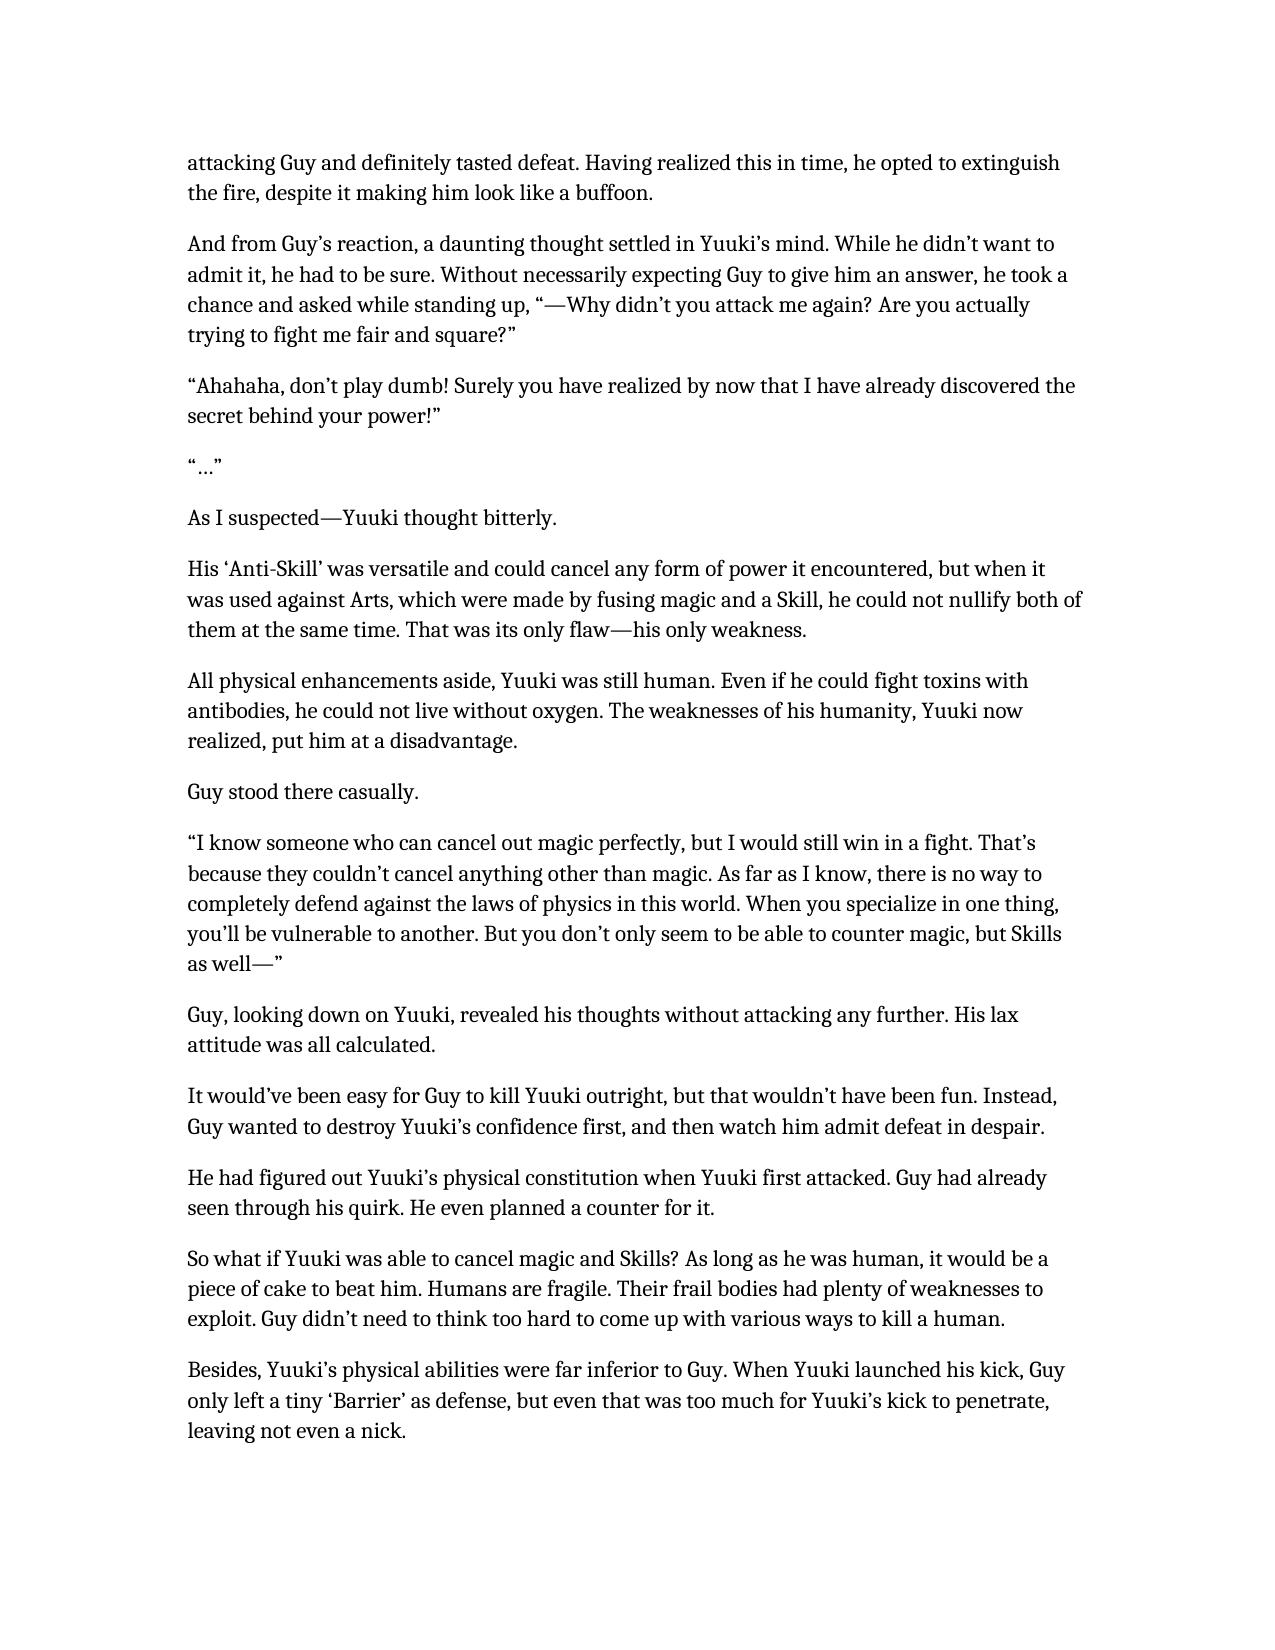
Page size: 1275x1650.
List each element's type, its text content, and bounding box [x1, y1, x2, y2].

text He had figured out Yuuki’s physical constitution when Yuuki first attacked. Guy had already seen through his quirk. He even planned a counter for it. [187, 1164, 1087, 1221]
text So what if Yuuki was able to cancel magic and Skills? As long as he was human, it would be a piece of cake to beat him. Humans are fragile. Their frail bodies had plenty of weaknesses to exploit. Guy didn’t need to think too hard to come up with various ways to kill a human. [187, 1246, 1087, 1333]
text Guy, looking down on Yuuki, revealed his thoughts without attacking any further. His lax attitude was all calculated. [187, 1002, 1087, 1059]
text All physical enhancements aside, Yuuki was still human. Even if he could fight toxins with antibodies, he could not live without oxygen. The weaknesses of his humanity, Yuuki now realized, put him at a disadvantage. [187, 668, 1087, 754]
text “I know someone who can cancel out magic perfectly, but I would still win in a fight. That’s because they couldn’t cancel anything other than magic. As far as I know, there is no way to completely defend against the laws of physics in this world. When you specialize in one thing, you’ll be vulnerable to another. But you don’t only seem to be able to counter magic, but Skills as well—” [187, 830, 1087, 977]
text As I suspected—Yuuki thought bitterly. [187, 505, 1087, 532]
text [187, 150, 1087, 207]
text “Ahahaha, don’t play dumb! Surely you have realized by now that I have already discovered the secret behind your power!” [187, 373, 1087, 429]
text “…” [187, 454, 1087, 481]
text His ‘Anti-Skill’ was versatile and could cancel any form of power it encountered, but when it was used against Arts, which were made by fusing magic and a Skill, he could not nullify both of them at the same time. That was its only flaw—his only weakness. [187, 556, 1087, 643]
text Besides, Yuuki’s physical abilities were far inferior to Guy. When Yuuki launched his kick, Guy only left a tiny ‘Barrier’ as defense, but even that was too much for Yuuki’s kick to penetrate, leaving not even a nick. [187, 1357, 1087, 1444]
text And from Guy’s reaction, a daunting thought settled in Yuuki’s mind. While he didn’t want to admit it, he had to be sure. Without necessarily expecting Guy to give him an answer, he took a chance and asked while standing up, “—Why didn’t you attack me again? Are you actually trying to fight me fair and square?” [187, 231, 1087, 348]
text It would’ve been easy for Guy to kill Yuuki outright, but that wouldn’t have been fun. Instead, Guy wanted to destroy Yuuki’s confidence first, and then watch him admit defeat in despair. [187, 1083, 1087, 1140]
text Guy stood there casually. [187, 779, 1087, 806]
